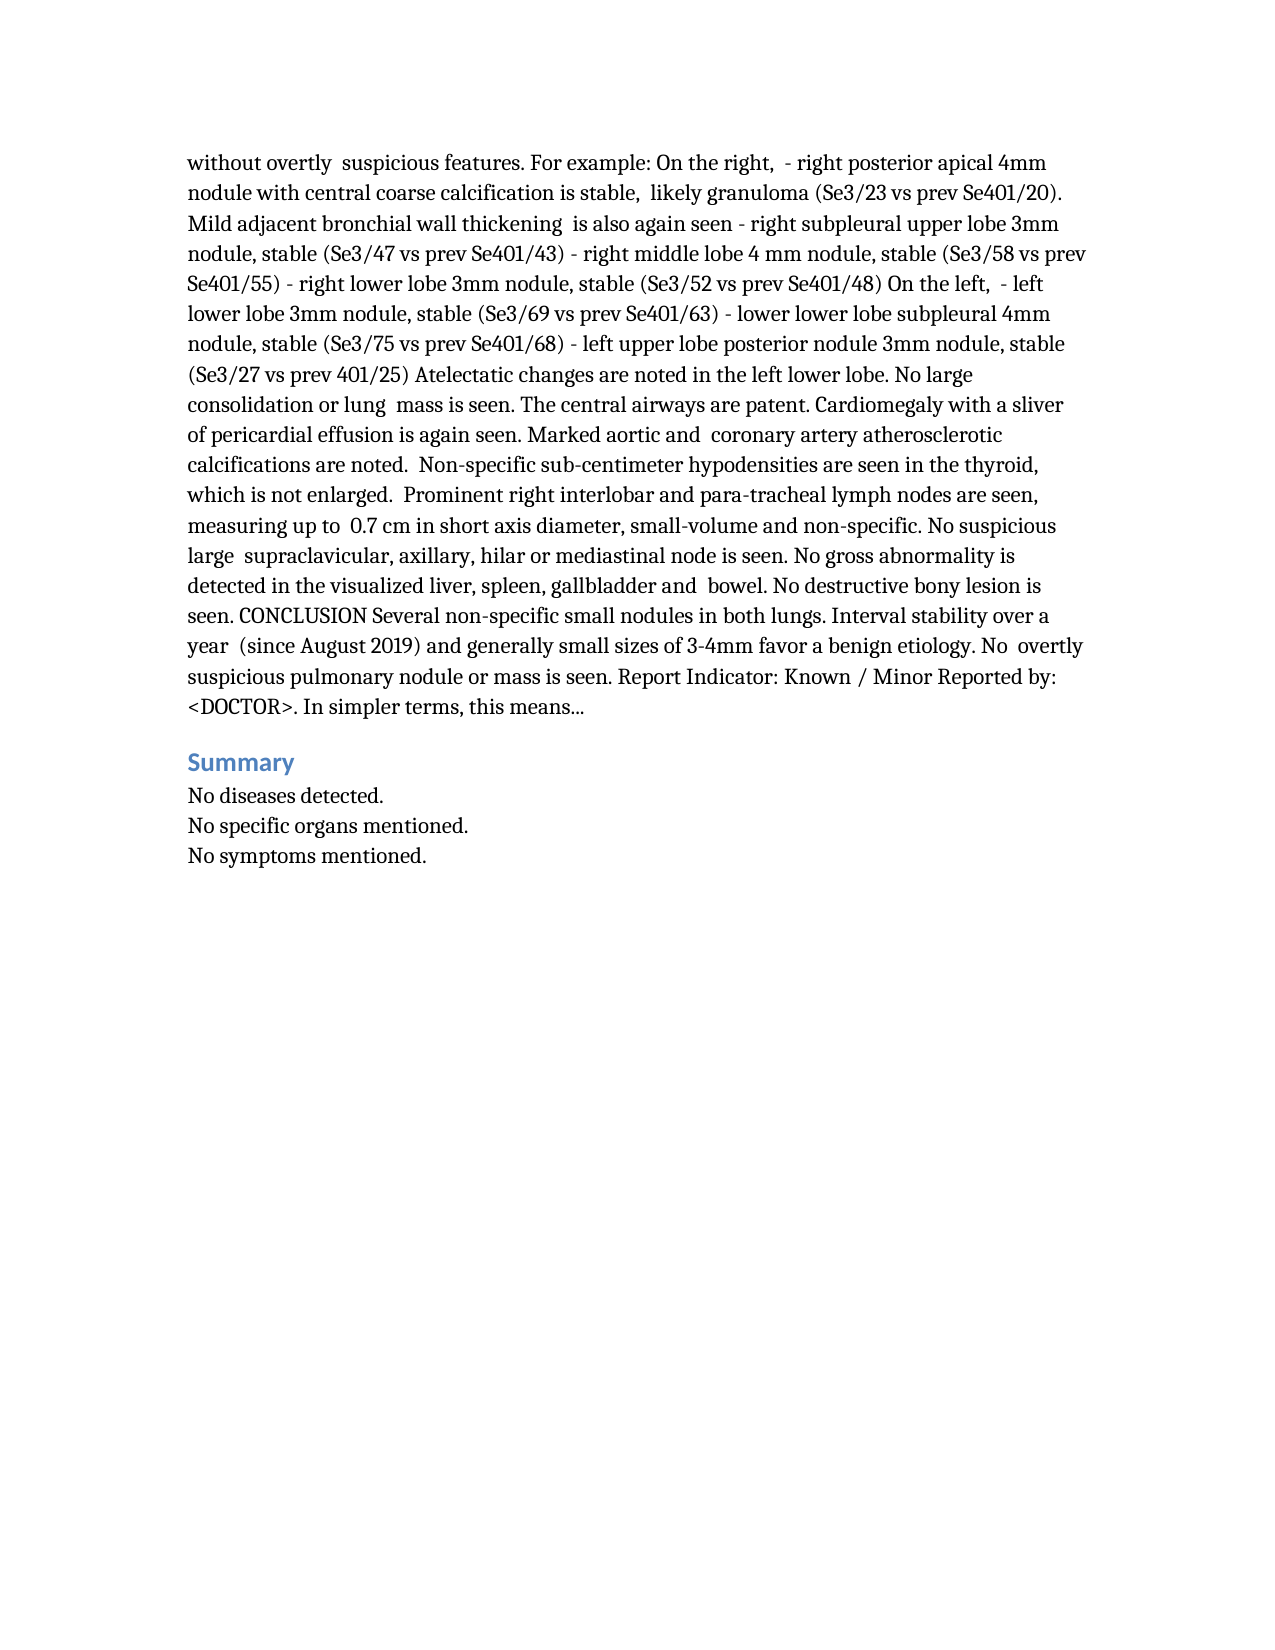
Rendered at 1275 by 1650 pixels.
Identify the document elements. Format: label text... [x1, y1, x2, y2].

text No diseases detected. No specific organs mentioned. No symptoms mentioned. [187, 783, 1087, 869]
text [187, 150, 1087, 720]
subtitle Summary [187, 745, 1087, 778]
